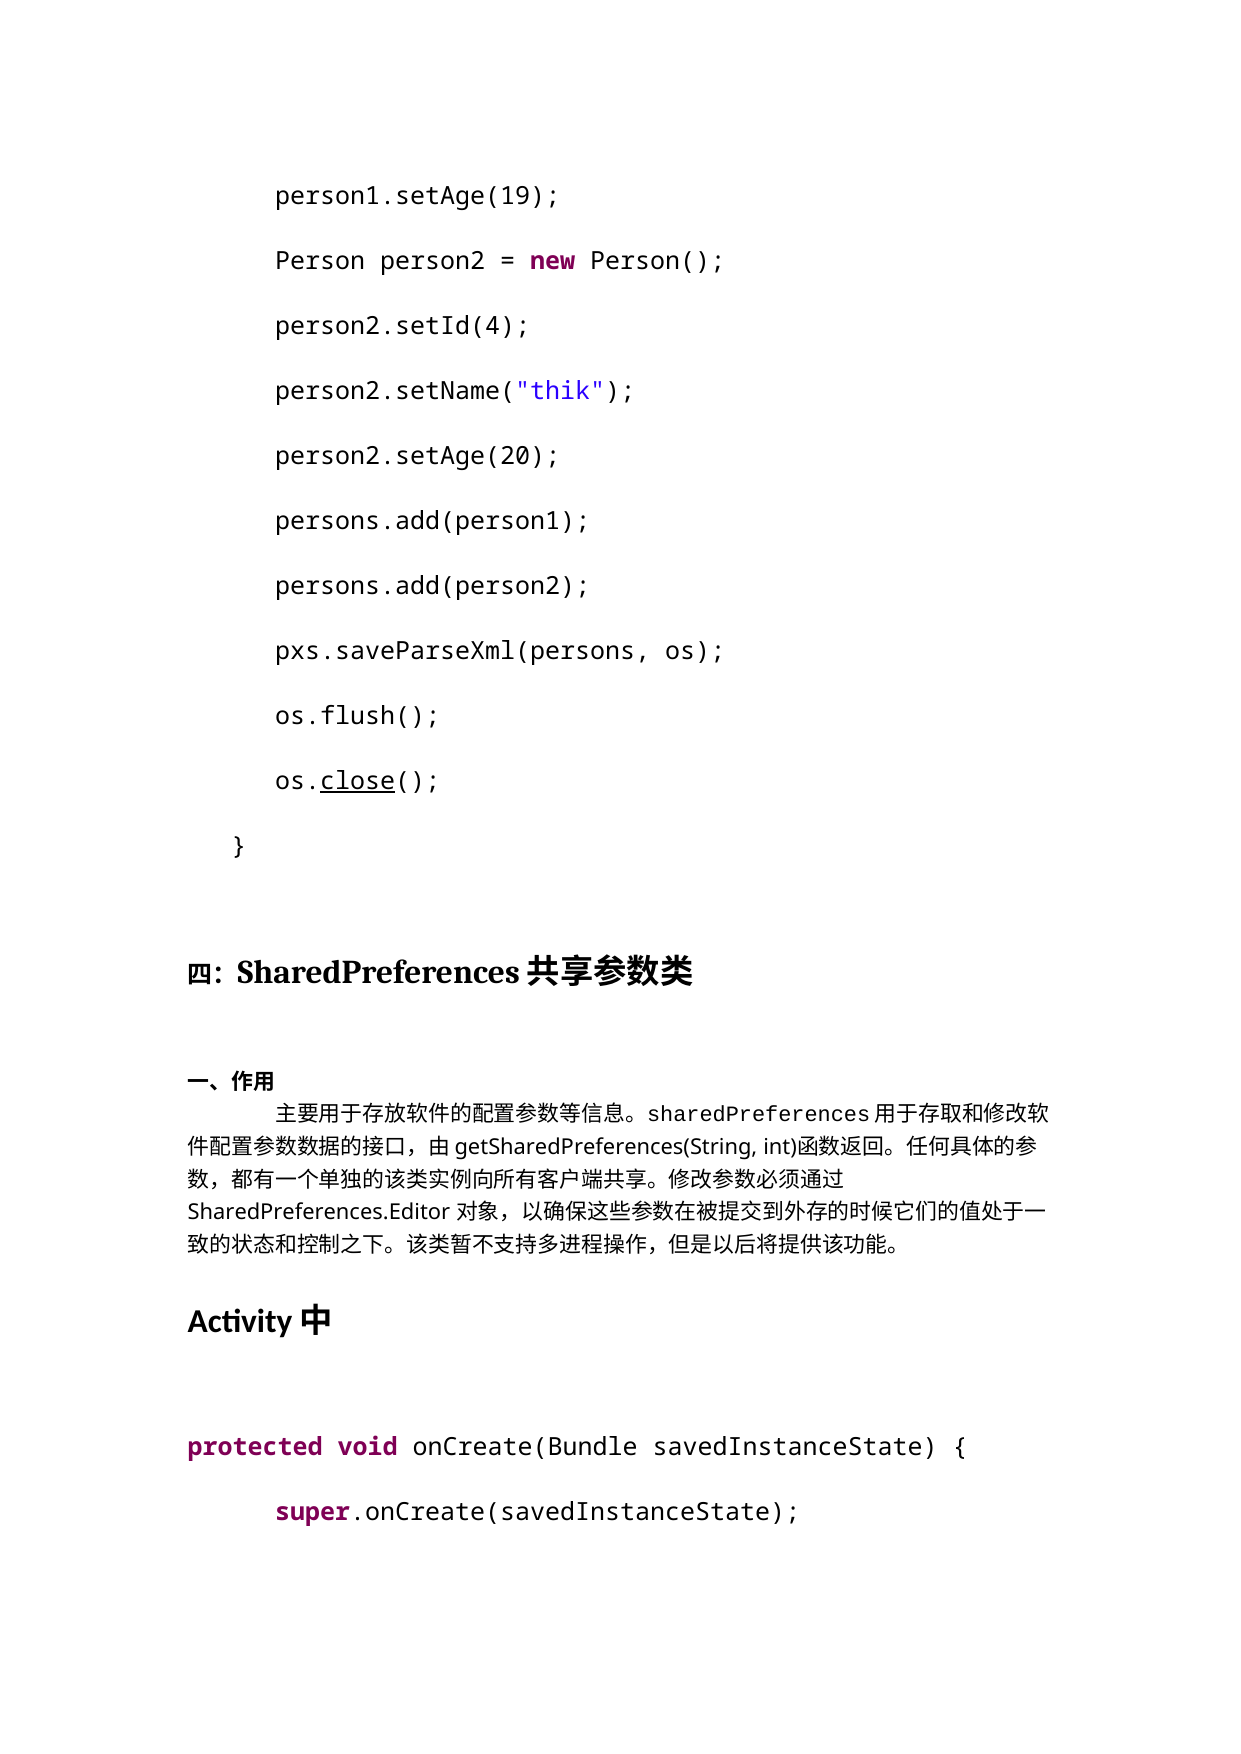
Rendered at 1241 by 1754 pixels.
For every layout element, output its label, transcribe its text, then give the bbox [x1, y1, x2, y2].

text super.onCreate(savedInstanceState); [187, 1478, 1053, 1543]
text person2.setAge(20); [187, 422, 1053, 487]
text person2.setName("thik"); [187, 357, 1053, 422]
subtitle Activity中 [187, 1286, 1053, 1351]
text os.close(); [187, 747, 1053, 812]
subtitle 四：SharedPreferences共享参数类 [187, 937, 1053, 1002]
text person2.setId(4); [187, 292, 1053, 357]
text 一、作用 [187, 1064, 1053, 1096]
text persons.add(person1); [187, 487, 1053, 552]
text pxs.saveParseXml(persons, os); [187, 617, 1053, 682]
text person1.setAge(19); [187, 162, 1053, 227]
text os.flush(); [187, 682, 1053, 747]
text Person person2 = new Person(); [187, 227, 1053, 292]
text } [187, 812, 1053, 877]
text persons.add(person2); [187, 552, 1053, 617]
text protected void onCreate(Bundle savedInstanceState) { [187, 1413, 1053, 1478]
text 主要用于存放软件的配置参数等信息。sharedPreferences用于存取和修改软件配置参数数据的接口，由getSharedPreferences(String, int)函数返回。任何具体的参数，都有一个单独的该类实例向所有客户端共享。修改参数必须通过SharedPreferences.Editor 对象，以确保这些参数在被提交到外存的时候它们的值处于一致的状态和控制之下。该类暂不支持多进程操作，但是以后将提供该功能。 [187, 1096, 1053, 1259]
